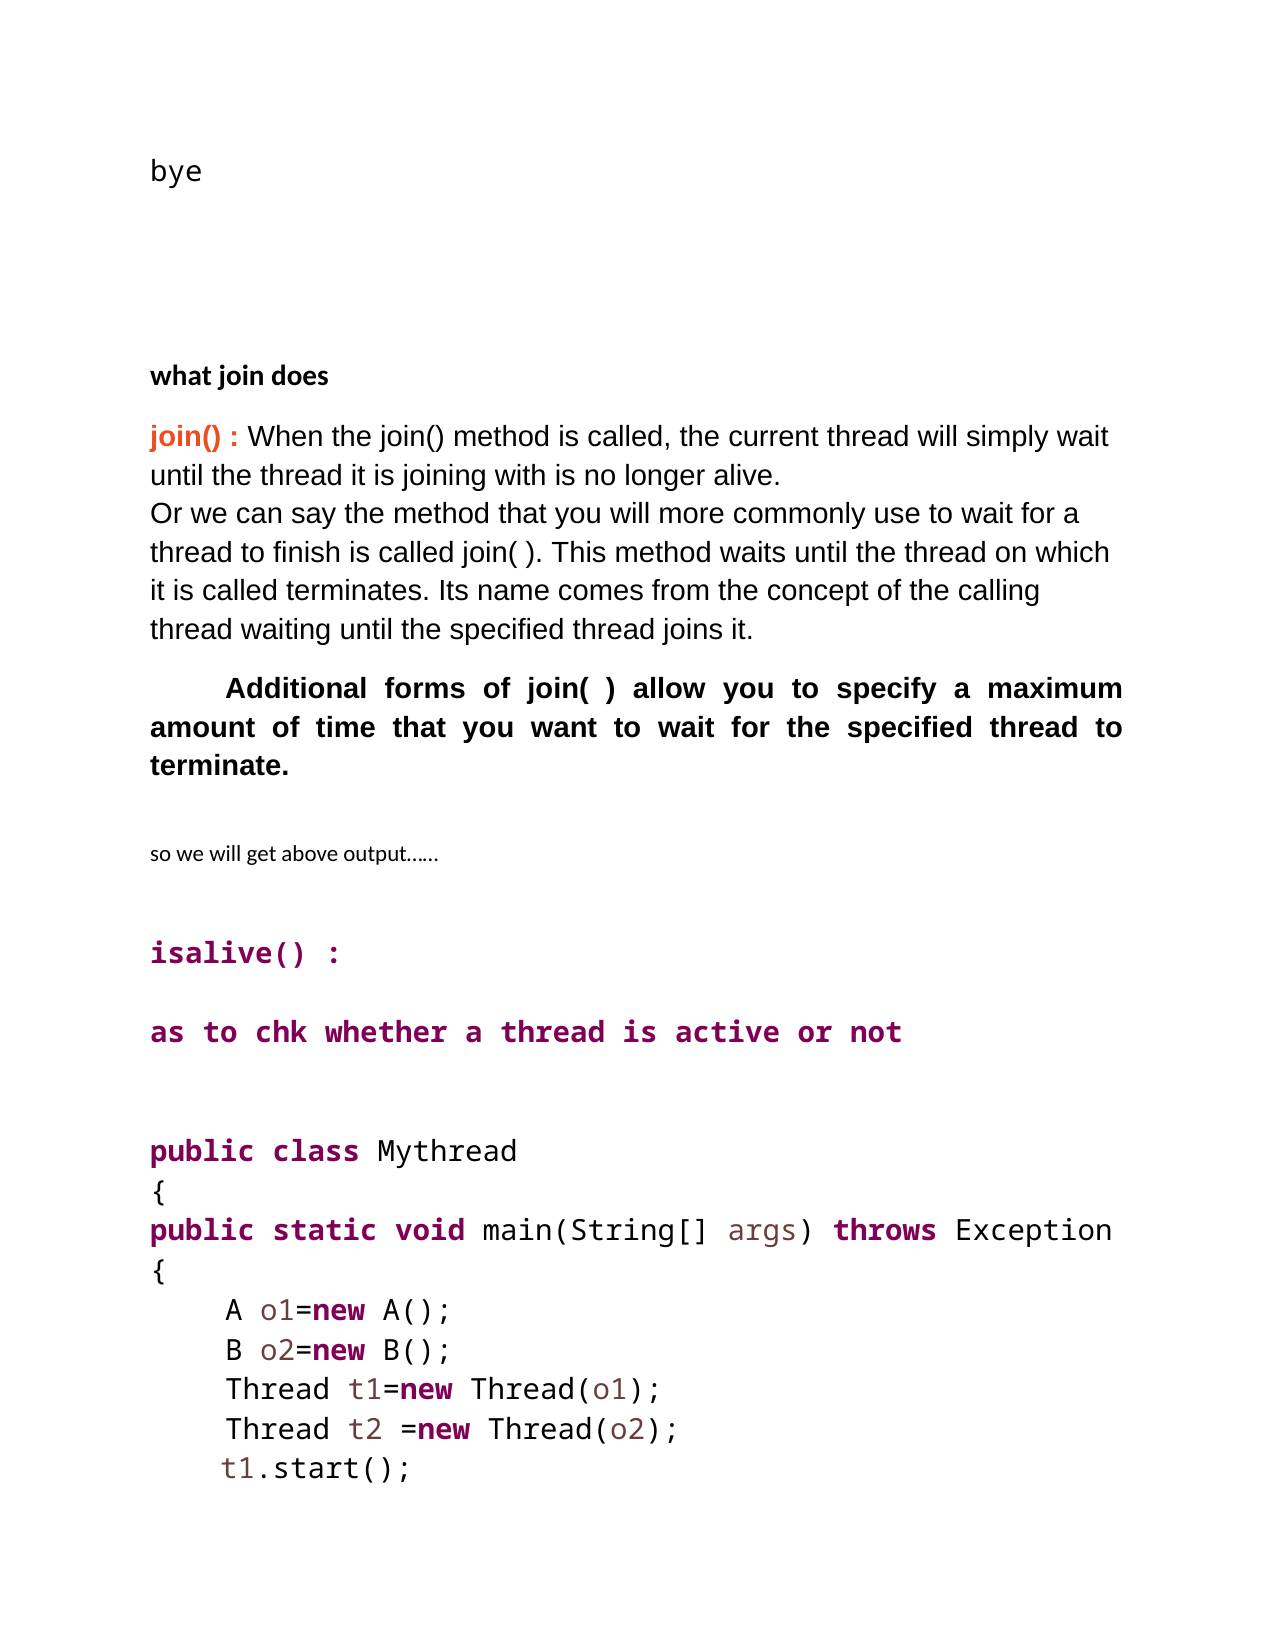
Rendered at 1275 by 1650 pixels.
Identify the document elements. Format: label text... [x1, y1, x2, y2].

text { [150, 1170, 1125, 1210]
text public static void main(String[] args) throws Exception [150, 1210, 1125, 1249]
text so we will get above output…… [150, 839, 1125, 867]
text isalive() : [150, 932, 1125, 972]
text A o1=new A(); [150, 1289, 1125, 1329]
text t1.start(); [150, 1448, 1125, 1487]
text bye [150, 150, 1125, 190]
text Thread t2 =new Thread(o2); [150, 1408, 1125, 1448]
text as to chk whether a thread is active or not [150, 1011, 1125, 1051]
text Additional forms of join( ) allow you to specify a maximum amount of time that you want to wait for the specified thread to terminate. [150, 671, 1125, 710]
text public class Mythread [150, 1130, 1125, 1170]
text { [150, 1249, 1125, 1289]
text B o2=new B(); [150, 1329, 1125, 1368]
text join() : When the join() method is called, the current thread will simply wait until the thread it is joining with is no longer alive. Or we can say the method that you will more commonly use to wait for a thread to finish is called join( ). This method waits until the thread on which it is called terminates. Its name comes from the concept of the calling thread waiting until the specified thread joins it. [150, 419, 1125, 646]
text Thread t1=new Thread(o1); [150, 1368, 1125, 1408]
text what join does [150, 357, 1125, 393]
text Additional forms of join( ) allow you to specify a maximum amount of time that you want to wait for the specified thread to terminate. [150, 743, 1125, 814]
